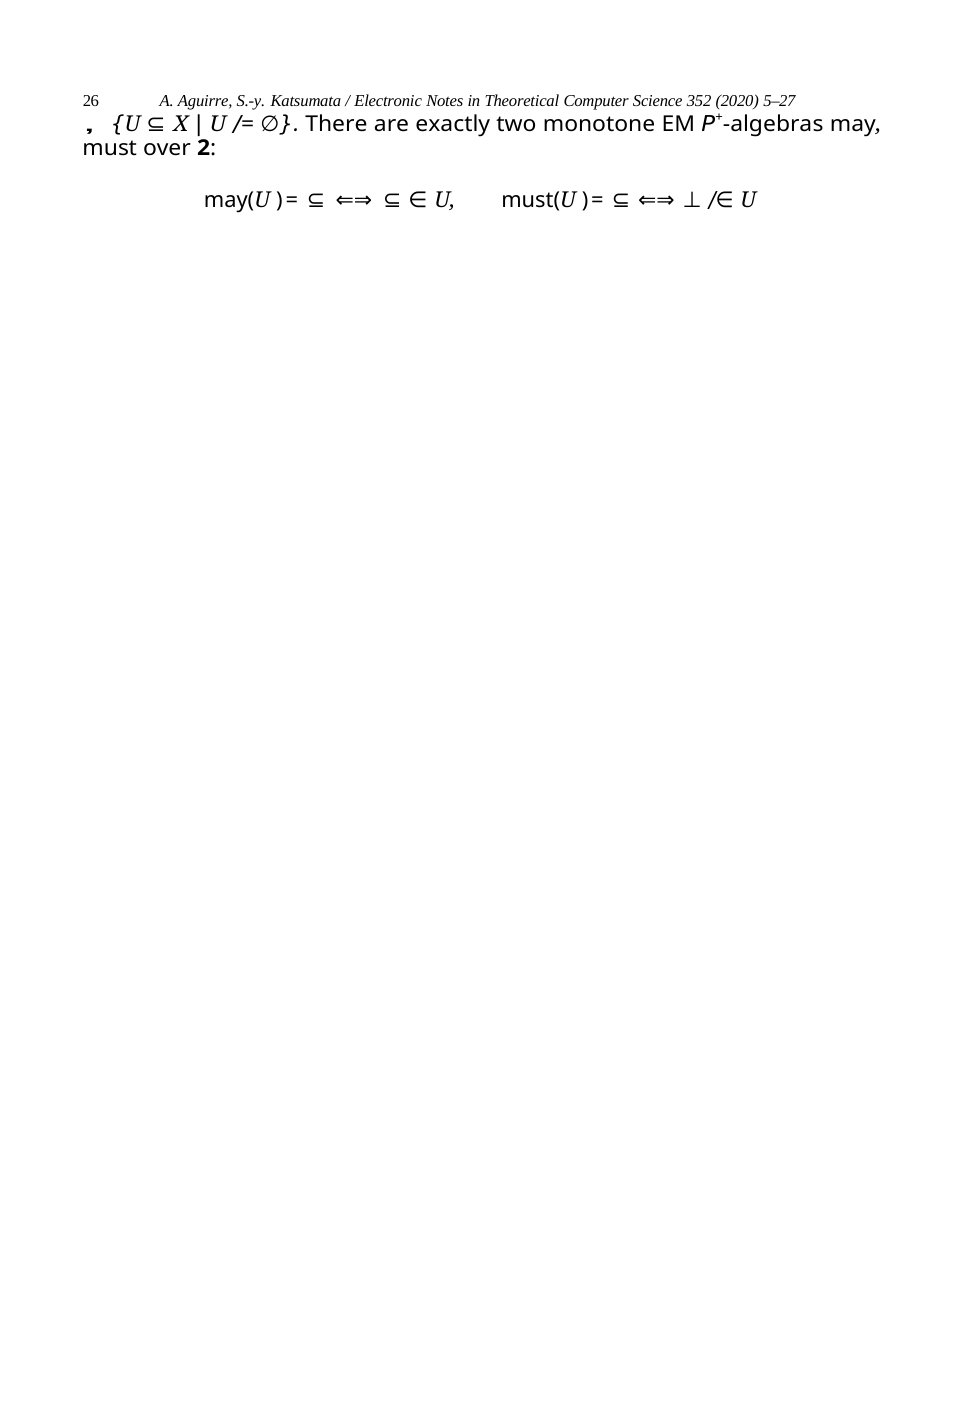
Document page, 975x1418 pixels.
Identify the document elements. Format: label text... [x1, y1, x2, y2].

text may(U )= ⊆ ⇐⇒ ⊆ ∈ U, must(U )= ⊆ ⇐⇒ ⊥ /∈ U [71, 184, 890, 214]
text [82, 110, 881, 162]
